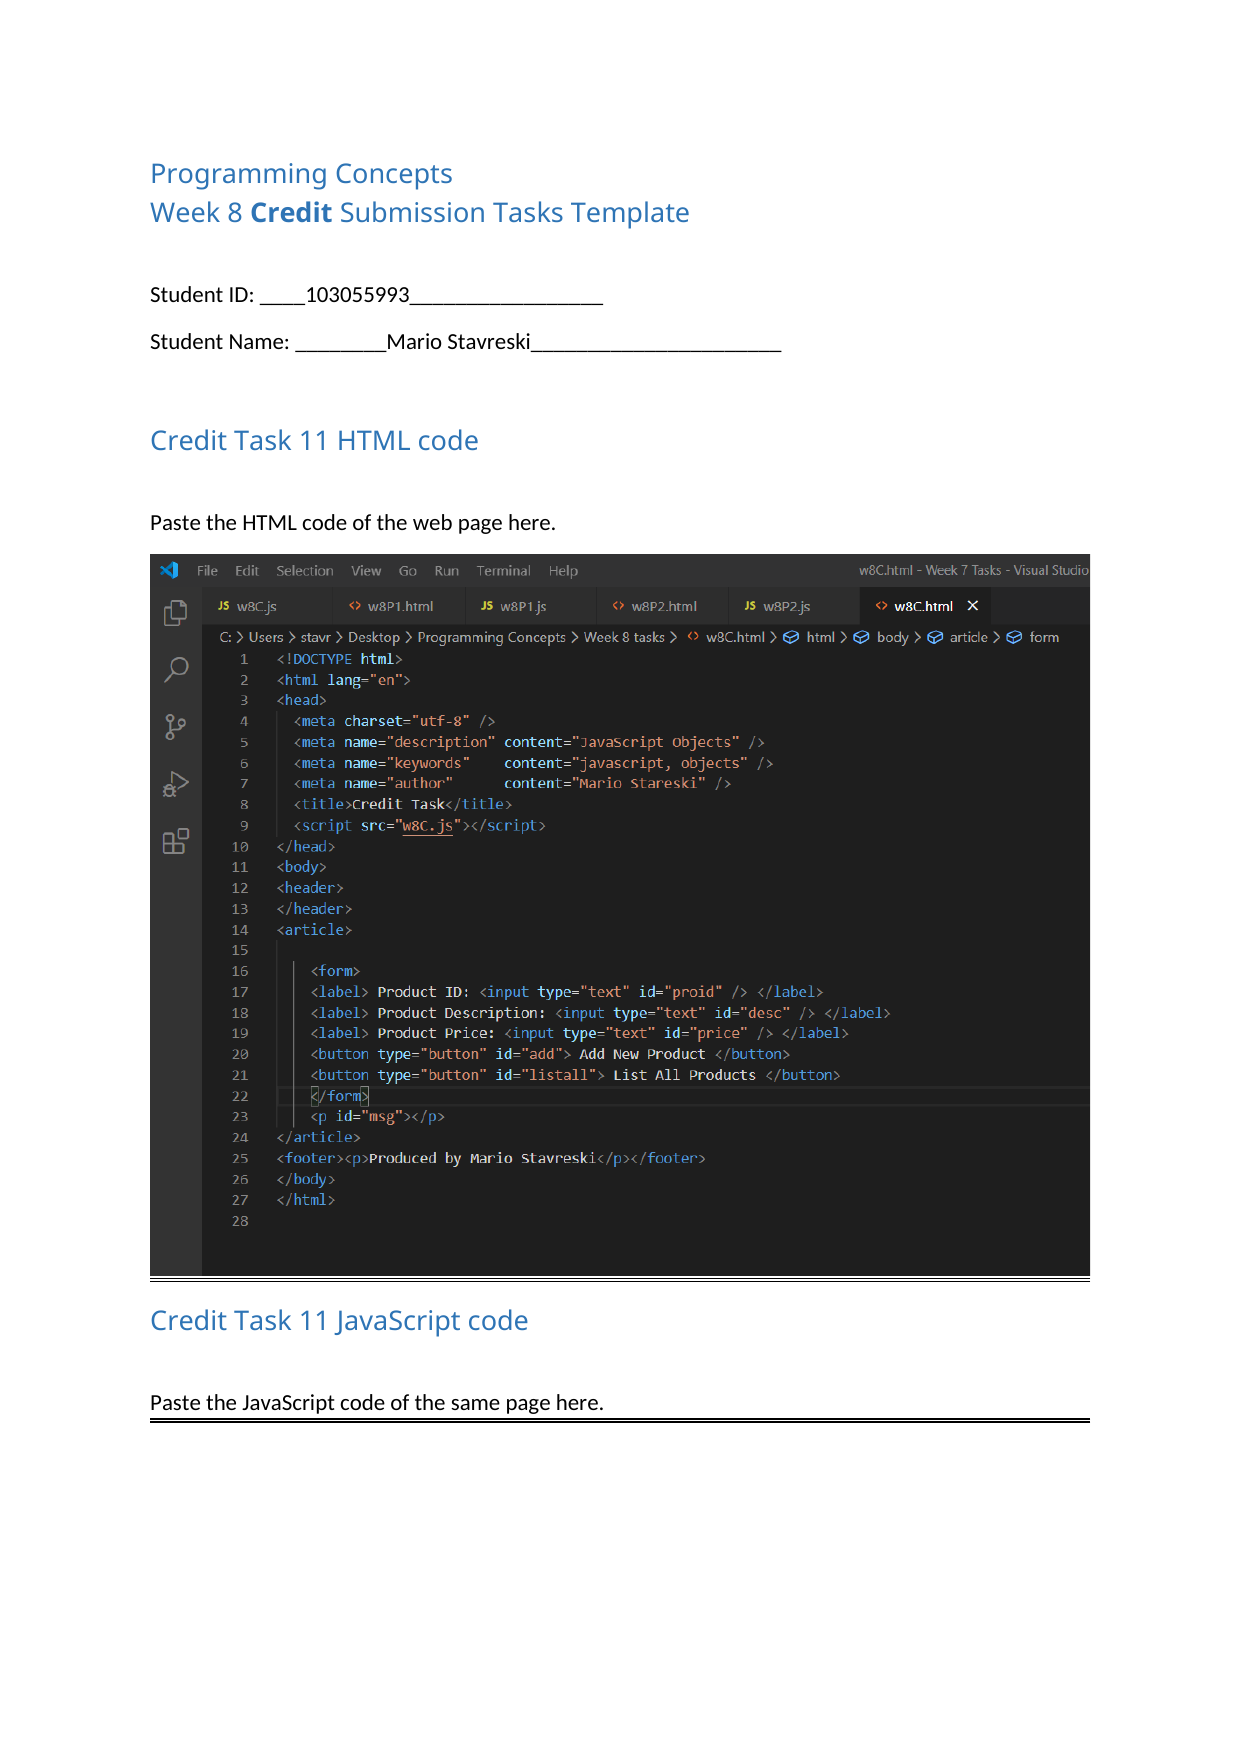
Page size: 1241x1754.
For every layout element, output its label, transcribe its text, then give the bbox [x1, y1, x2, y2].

text Student ID: ____103055993_________________ [150, 281, 1090, 309]
subtitle Programming Concepts Week 8 Credit Submission Tasks Template [150, 154, 1090, 231]
subtitle Credit Task 11 JavaScript code [150, 1301, 1090, 1338]
text Student Name: ________Mario Stavreski______________________ [150, 327, 1090, 356]
text Paste the HTML code of the web page here. [150, 508, 1090, 536]
picture [150, 554, 1091, 1276]
text Paste the JavaScript code of the same page here. [150, 1388, 1090, 1418]
subtitle Credit Task 11 HTML code [150, 421, 1090, 458]
